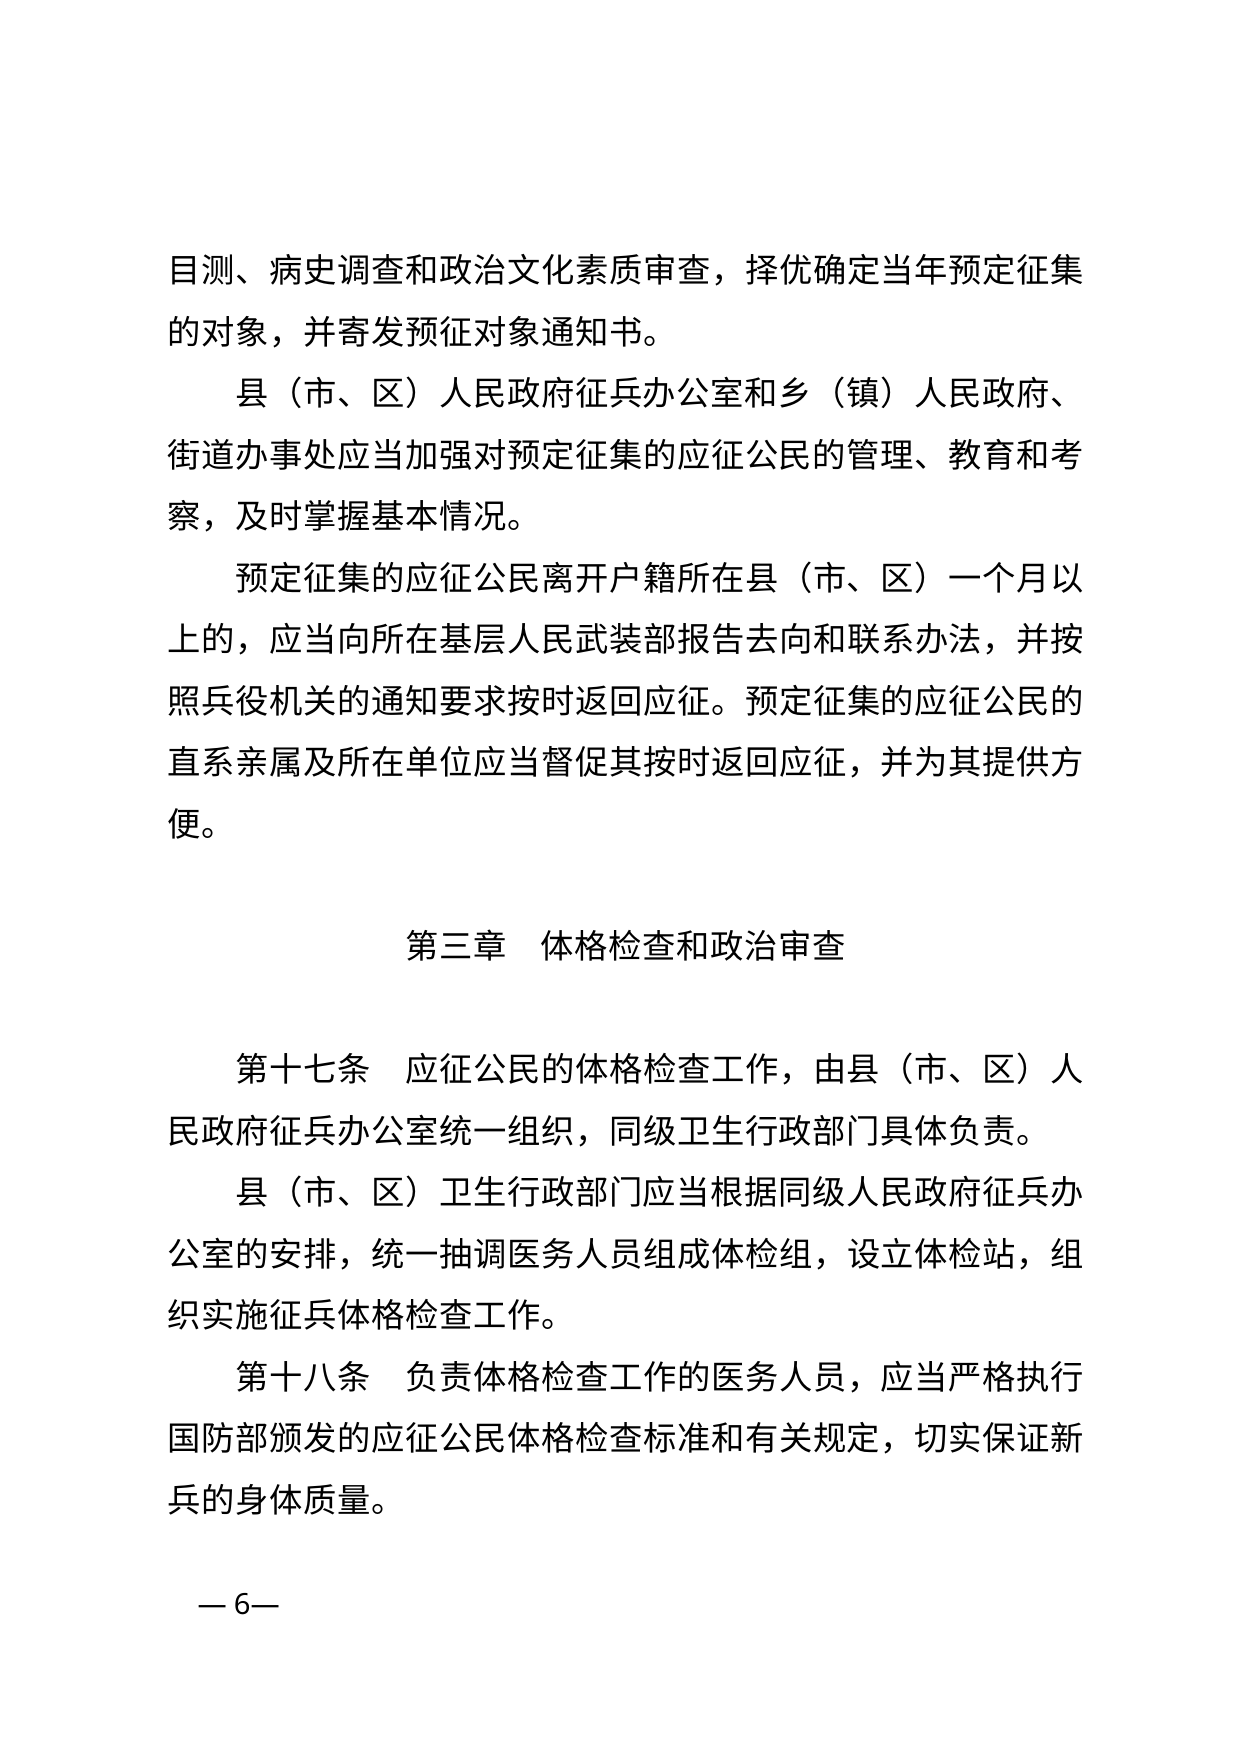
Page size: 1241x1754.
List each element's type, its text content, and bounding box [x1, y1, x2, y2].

text 第十七条 应征公民的体格检查工作，由县（市、区）人民政府征兵办公室统一组织，同级卫生行政部门具体负责。 [168, 1037, 1084, 1159]
text 预定征集的应征公民离开户籍所在县（市、区）一个月以上的，应当向所在基层人民武装部报告去向和联系办法，并按照兵役机关的通知要求按时返回应征。预定征集的应征公民的直系亲属及所在单位应当督促其按时返回应征，并为其提供方便。 [168, 545, 1084, 852]
text 第十八条 负责体格检查工作的医务人员，应当严格执行国防部颁发的应征公民体格检查标准和有关规定，切实保证新兵的身体质量。 [168, 1344, 1084, 1528]
text 第三章 体格检查和政治审查 [168, 914, 1084, 975]
text 县（市、区）卫生行政部门应当根据同级人民政府征兵办公室的安排，统一抽调医务人员组成体检组，设立体检站，组织实施征兵体格检查工作。 [168, 1159, 1084, 1344]
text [168, 238, 1084, 361]
text 县（市、区）人民政府征兵办公室和乡（镇）人民政府、街道办事处应当加强对预定征集的应征公民的管理、教育和考察，及时掌握基本情况。 [168, 361, 1084, 545]
